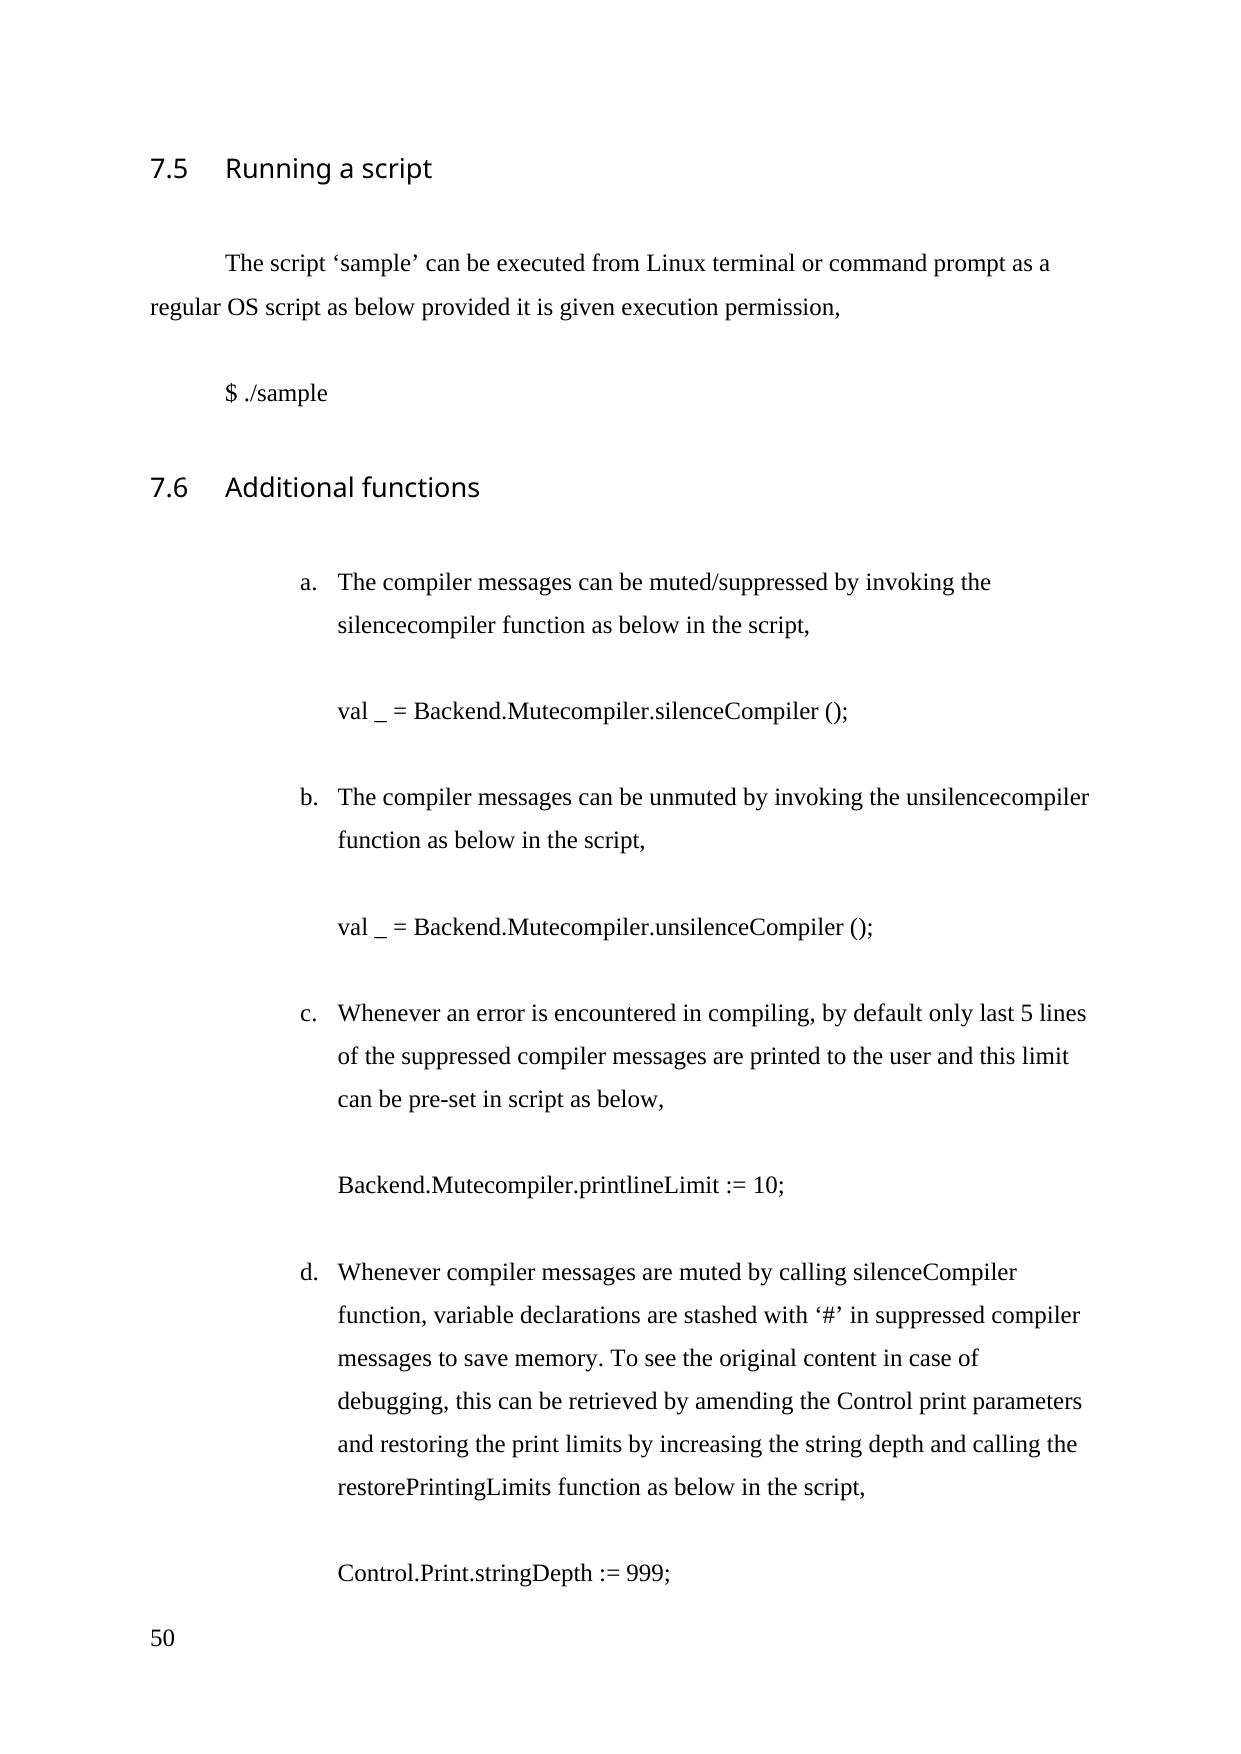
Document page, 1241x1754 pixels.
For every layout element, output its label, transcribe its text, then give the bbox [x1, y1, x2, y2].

subtitle Running a script [150, 150, 1090, 187]
list The compiler messages can be muted/suppressed by invoking the silencecompiler function as below in the script, [300, 567, 1090, 638]
text The script ‘sample’ can be executed from Linux terminal or command prompt as a regular OS script as below provided it is given execution permission, [150, 248, 1090, 320]
text val _ = Backend.Mutecompiler.silenceCompiler (); [262, 696, 1090, 725]
text $ ./sample [150, 378, 1090, 407]
text val _ = Backend.Mutecompiler.unsilenceCompiler (); [262, 912, 1090, 940]
text Backend.Mutecompiler.printlineLimit := 10; [262, 1170, 1090, 1199]
subtitle Additional functions [150, 468, 1090, 505]
text Control.Print.stringDepth := 999; [262, 1558, 1090, 1587]
list The compiler messages can be unmuted by invoking the unsilencecompiler function as below in the script, [300, 782, 1090, 854]
list Whenever an error is encountered in compiling, by default only last 5 lines of the suppressed compiler messages are printed to the user and this limit can be pre-set in script as below, [300, 998, 1090, 1113]
list Whenever compiler messages are muted by calling silenceCompiler function, variable declarations are stashed with ‘#’ in suppressed compiler messages to save memory. To see the original content in case of debugging, this can be retrieved by amending the Control print parameters and restoring the print limits by increasing the string depth and calling the restorePrintingLimits function as below in the script, [300, 1257, 1090, 1501]
